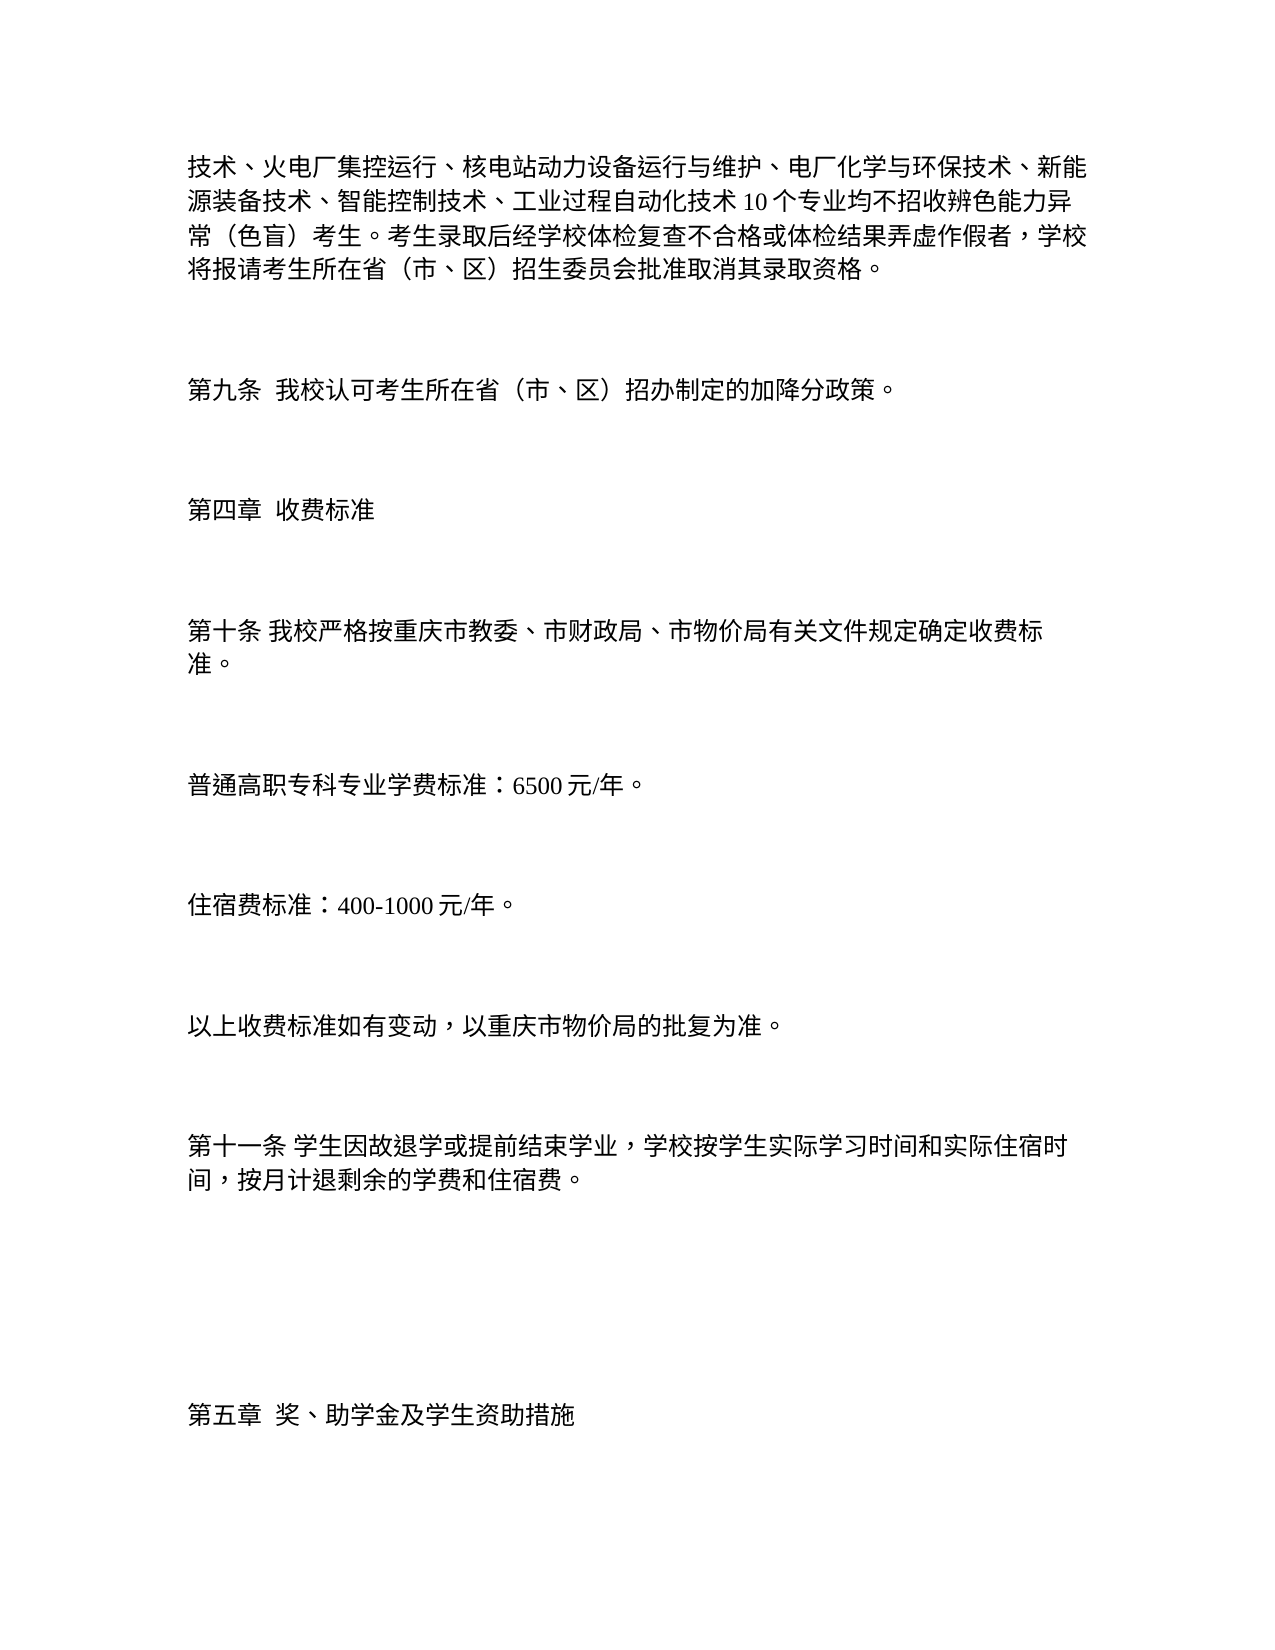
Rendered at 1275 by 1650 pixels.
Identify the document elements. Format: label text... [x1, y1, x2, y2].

text 住宿费标准：400-1000元/年。 [187, 888, 1087, 922]
text 普通高职专科专业学费标准：6500元/年。 [187, 767, 1087, 802]
text 以上收费标准如有变动，以重庆市物价局的批复为准。 [187, 1008, 1087, 1042]
text 第五章 奖、助学金及学生资助措施 [187, 1398, 1087, 1432]
text 第九条 我校认可考生所在省（市、区）招办制定的加降分政策。 [187, 372, 1087, 407]
text 第十一条 学生因故退学或提前结束学业，学校按学生实际学习时间和实际住宿时间，按月计退剩余的学费和住宿费。 [187, 1128, 1087, 1197]
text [187, 150, 1087, 286]
text 第十条 我校严格按重庆市教委、市财政局、市物价局有关文件规定确定收费标准。 [187, 613, 1087, 681]
text 第四章 收费标准 [187, 493, 1087, 527]
